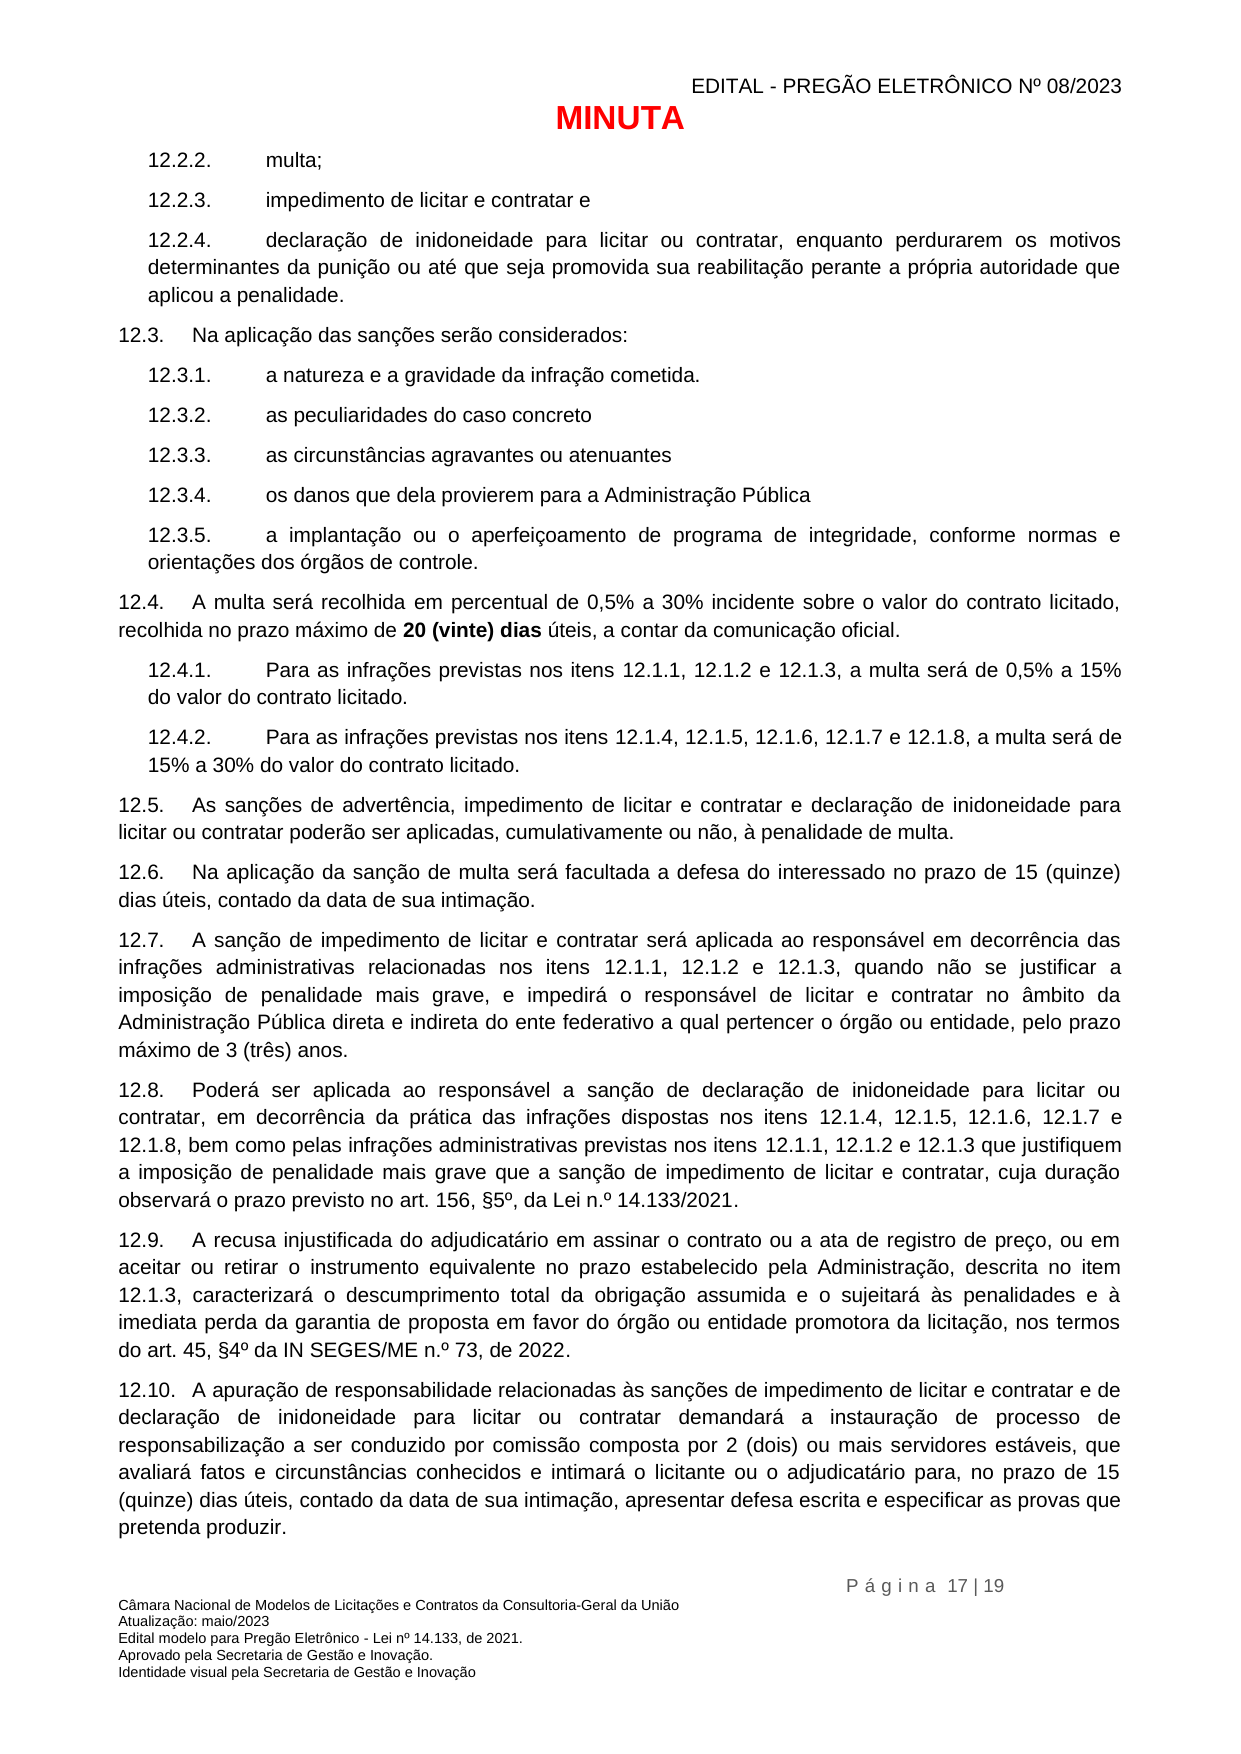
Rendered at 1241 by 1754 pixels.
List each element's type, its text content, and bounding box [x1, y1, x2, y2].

text impedimento de licitar e contratar e [148, 188, 1122, 212]
text as circunstâncias agravantes ou atenuantes [148, 443, 1122, 467]
text as peculiaridades do caso concreto [148, 403, 1122, 427]
text A recusa injustificada do adjudicatário em assinar o contrato ou a ata de registro de preço, ou em aceitar ou retirar o instrumento equivalente no prazo estabelecido pela Administração, descrita no item 12.1.3, caracterizará o descumprimento total da obrigação assumida e o sujeitará às penalidades e à imediata perda da garantia de proposta em favor do órgão ou entidade promotora da licitação, nos termos do art. 45, §4º da IN SEGES/ME n.º 73, de 2022. [118, 1228, 1122, 1362]
text a implantação ou o aperfeiçoamento de programa de integridade, conforme normas e orientações dos órgãos de controle. [148, 523, 1122, 574]
text Na aplicação da sanção de multa será facultada a defesa do interessado no prazo de 15 (quinze) dias úteis, contado da data de sua intimação. [118, 860, 1122, 912]
text a natureza e a gravidade da infração cometida. [148, 363, 1122, 387]
text Para as infrações previstas nos itens 12.1.4, 12.1.5, 12.1.6, 12.1.7 e 12.1.8, a multa será de 15% a 30% do valor do contrato licitado. [148, 725, 1122, 777]
text A sanção de impedimento de licitar e contratar será aplicada ao responsável em decorrência das infrações administrativas relacionadas nos itens 12.1.1, 12.1.2 e 12.1.3, quando não se justificar a imposição de penalidade mais grave, e impedirá o responsável de licitar e contratar no âmbito da Administração Pública direta e indireta do ente federativo a qual pertencer o órgão ou entidade, pelo prazo máximo de 3 (três) anos. [118, 928, 1122, 1062]
text As sanções de advertência, impedimento de licitar e contratar e declaração de inidoneidade para licitar ou contratar poderão ser aplicadas, cumulativamente ou não, à penalidade de multa. [118, 793, 1122, 844]
text multa; [148, 148, 1122, 172]
text A multa será recolhida em percentual de 0,5% a 30% incidente sobre o valor do contrato licitado, recolhida no prazo máximo de 20 (vinte) dias úteis, a contar da comunicação oficial. [118, 590, 1122, 642]
text declaração de inidoneidade para licitar ou contratar, enquanto perdurarem os motivos determinantes da punição ou até que seja promovida sua reabilitação perante a própria autoridade que aplicou a penalidade. [148, 228, 1122, 307]
text Para as infrações previstas nos itens 12.1.1, 12.1.2 e 12.1.3, a multa será de 0,5% a 15% do valor do contrato licitado. [148, 658, 1122, 709]
text os danos que dela provierem para a Administração Pública [148, 483, 1122, 507]
text Na aplicação das sanções serão considerados: [118, 323, 1122, 347]
text A apuração de responsabilidade relacionadas às sanções de impedimento de licitar e contratar e de declaração de inidoneidade para licitar ou contratar demandará a instauração de processo de responsabilização a ser conduzido por comissão composta por 2 (dois) ou mais servidores estáveis, que avaliará fatos e circunstâncias conhecidos e intimará o licitante ou o adjudicatário para, no prazo de 15 (quinze) dias úteis, contado da data de sua intimação, apresentar defesa escrita e especificar as provas que pretenda produzir. [118, 1378, 1122, 1539]
text Poderá ser aplicada ao responsável a sanção de declaração de inidoneidade para licitar ou contratar, em decorrência da prática das infrações dispostas nos itens 12.1.4, 12.1.5, 12.1.6, 12.1.7 e 12.1.8, bem como pelas infrações administrativas previstas nos itens 12.1.1, 12.1.2 e 12.1.3 que justifiquem a imposição de penalidade mais grave que a sanção de impedimento de licitar e contratar, cuja duração observará o prazo previsto no art. 156, §5º, da Lei n.º 14.133/2021. [118, 1078, 1122, 1212]
